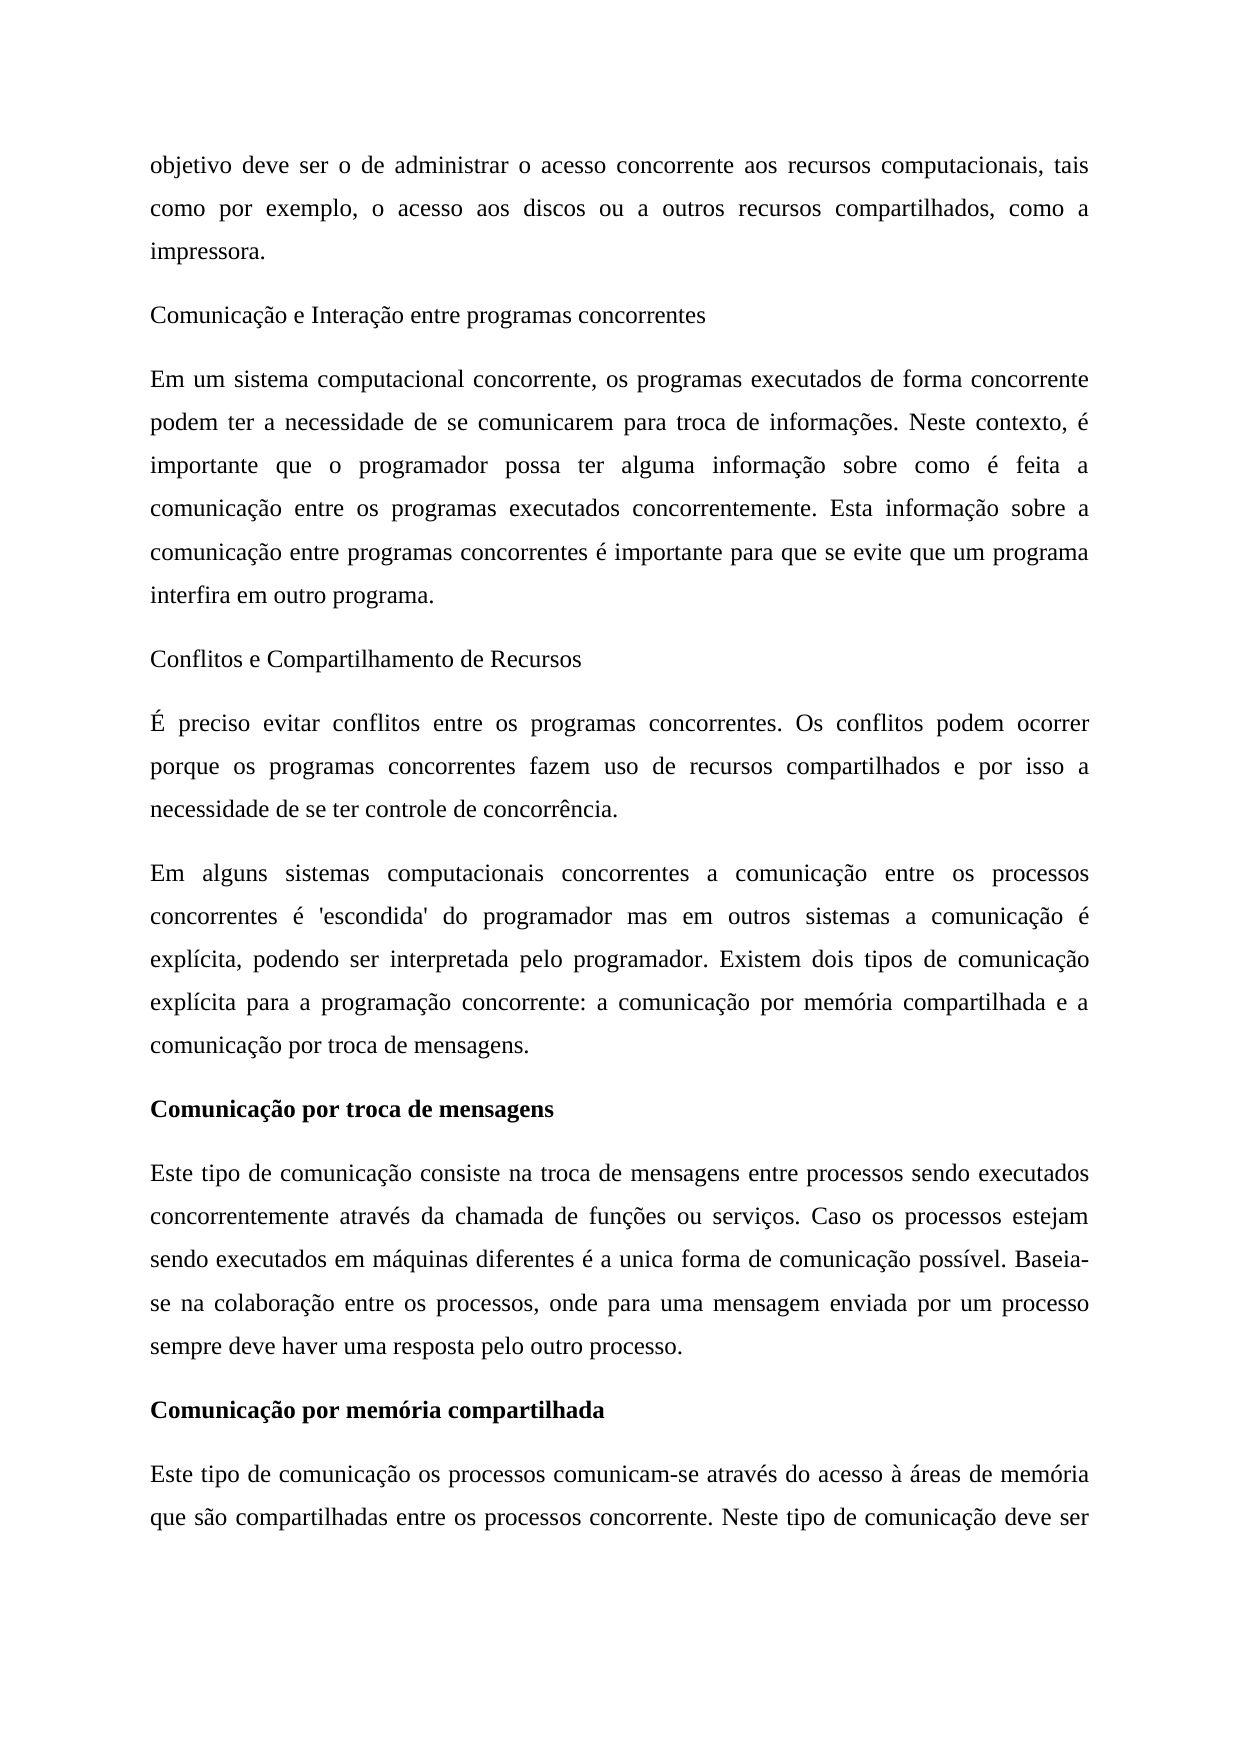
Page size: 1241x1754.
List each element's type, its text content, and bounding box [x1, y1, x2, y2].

text Em alguns sistemas computacionais concorrentes a comunicação entre os processos concorrentes é 'escondida' do programador mas em outros sistemas a comunicação é explícita, podendo ser interpretada pelo programador. Existem dois tipos de comunicação explícita para a programação concorrente: a comunicação por memória compartilhada e a comunicação por troca de mensagens. [150, 858, 1090, 1059]
text Este tipo de comunicação consiste na troca de mensagens entre processos sendo executados concorrentemente através da chamada de funções ou serviços. Caso os processos estejam sendo executados em máquinas diferentes é a unica forma de comunicação possível. Baseia-se na colaboração entre os processos, onde para uma mensagem enviada por um processo sempre deve haver uma resposta pelo outro processo. [150, 1158, 1090, 1359]
text Comunicação por troca de mensagens [150, 1094, 1090, 1123]
text Comunicação por memória compartilhada [150, 1395, 1090, 1423]
text Comunicação e Interação entre programas concorrentes [150, 300, 1090, 329]
text Em um sistema computacional concorrente, os programas executados de forma concorrente podem ter a necessidade de se comunicarem para troca de informações. Neste contexto, é importante que o programador possa ter alguma informação sobre como é feita a comunicação entre os programas executados concorrentemente. Esta informação sobre a comunicação entre programas concorrentes é importante para que se evite que um programa interfira em outro programa. [150, 364, 1090, 608]
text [150, 1459, 1090, 1531]
text Conflitos e Compartilhamento de Recursos [150, 644, 1090, 672]
text É preciso evitar conflitos entre os programas concorrentes. Os conflitos podem ocorrer porque os programas concorrentes fazem uso de recursos compartilhados e por isso a necessidade de se ter controle de concorrência. [150, 708, 1090, 823]
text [150, 150, 1090, 265]
